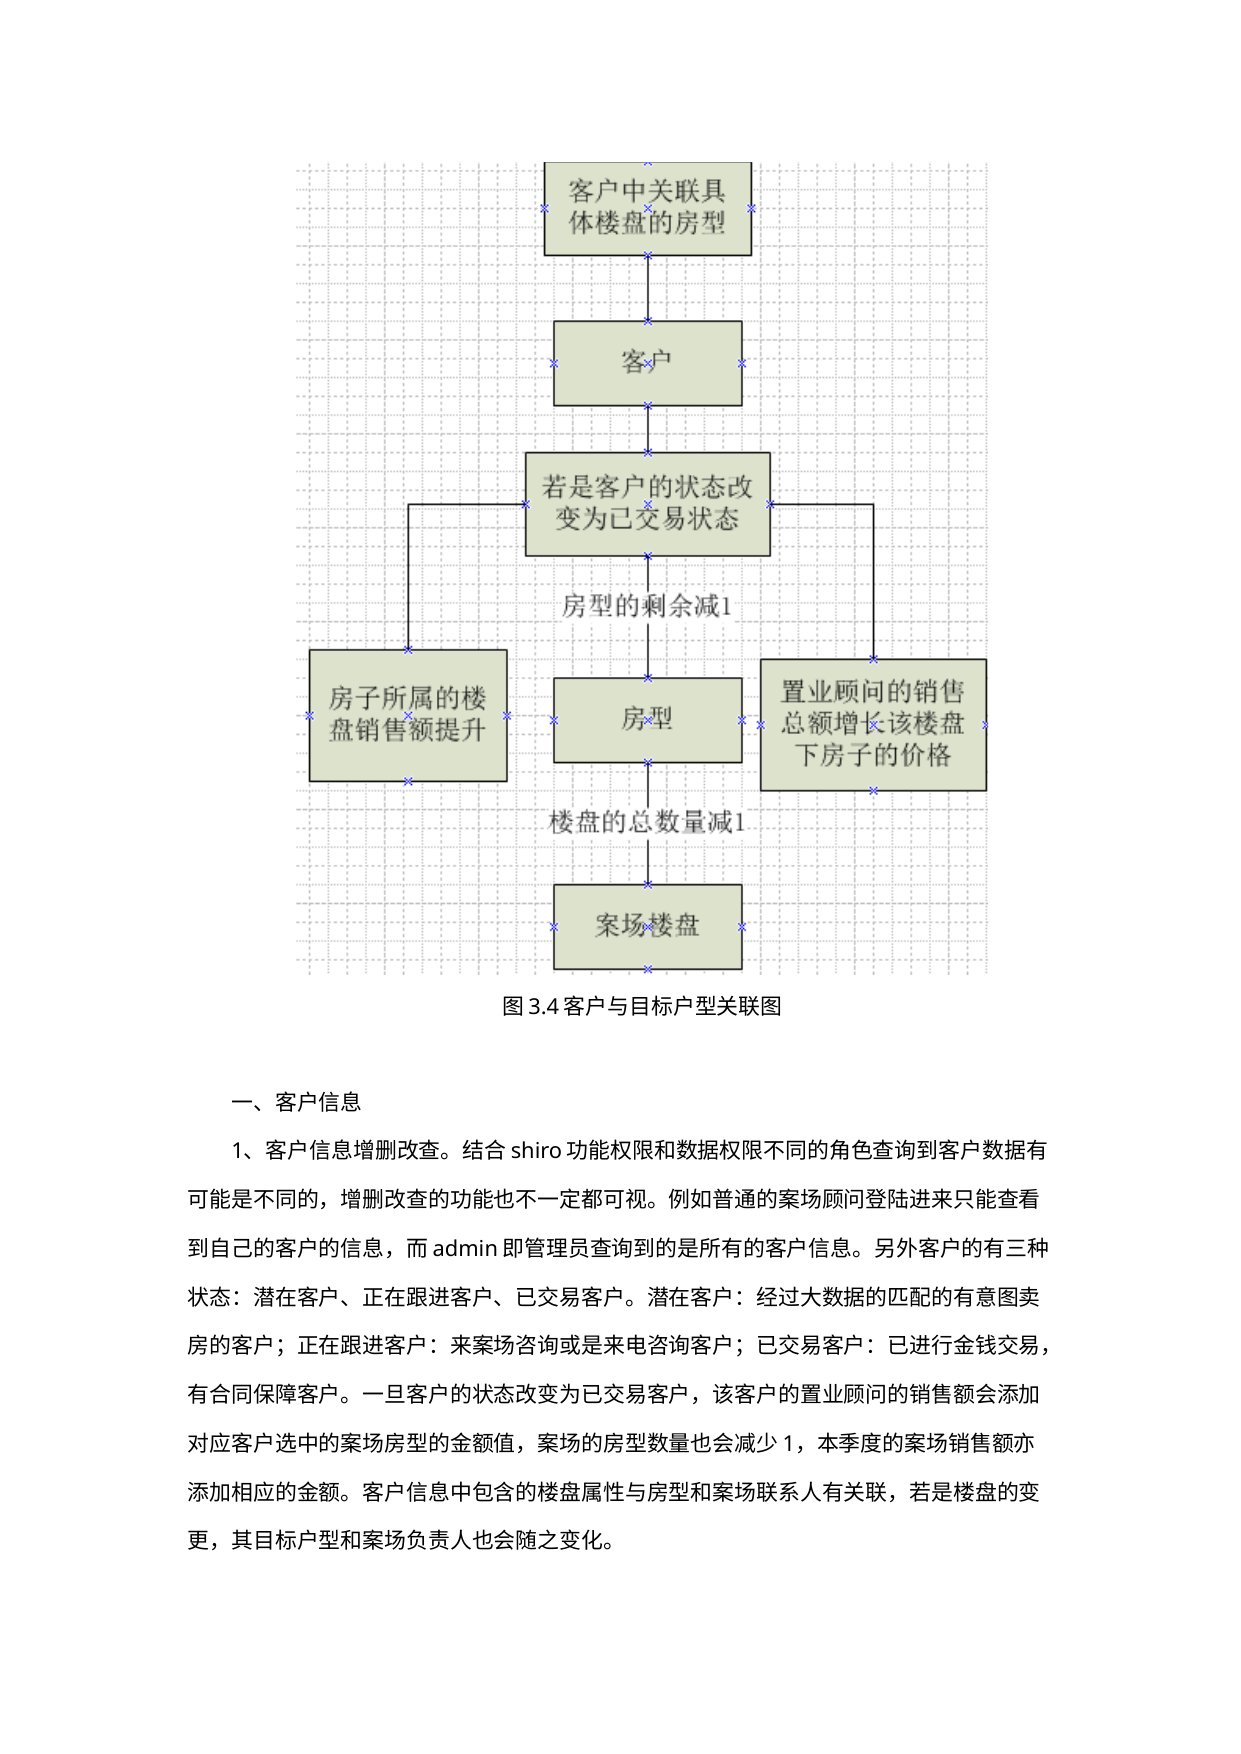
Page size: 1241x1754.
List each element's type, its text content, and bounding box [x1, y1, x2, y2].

text 图3.4客户与目标户型关联图 [187, 989, 1053, 1021]
picture [296, 162, 989, 975]
text 1、客户信息增删改查。结合shiro功能权限和数据权限不同的角色查询到客户数据有可能是不同的，增删改查的功能也不一定都可视。例如普通的案场顾问登陆进来只能查看到自己的客户的信息，而admin即管理员查询到的是所有的客户信息。另外客户的有三种状态：潜在客户、正在跟进客户、已交易客户。潜在客户：经过大数据的匹配的有意图卖房的客户；正在跟进客户：来案场咨询或是来电咨询客户；已交易客户：已进行金钱交易，有合同保障客户。一旦客户的状态改变为已交易客户，该客户的置业顾问的销售额会添加对应客户选中的案场房型的金额值，案场的房型数量也会减少1，本季度的案场销售额亦添加相应的金额。客户信息中包含的楼盘属性与房型和案场联系人有关联，若是楼盘的变更，其目标户型和案场负责人也会随之变化。 [187, 1133, 1053, 1555]
text 一、客户信息 [187, 1084, 1053, 1117]
